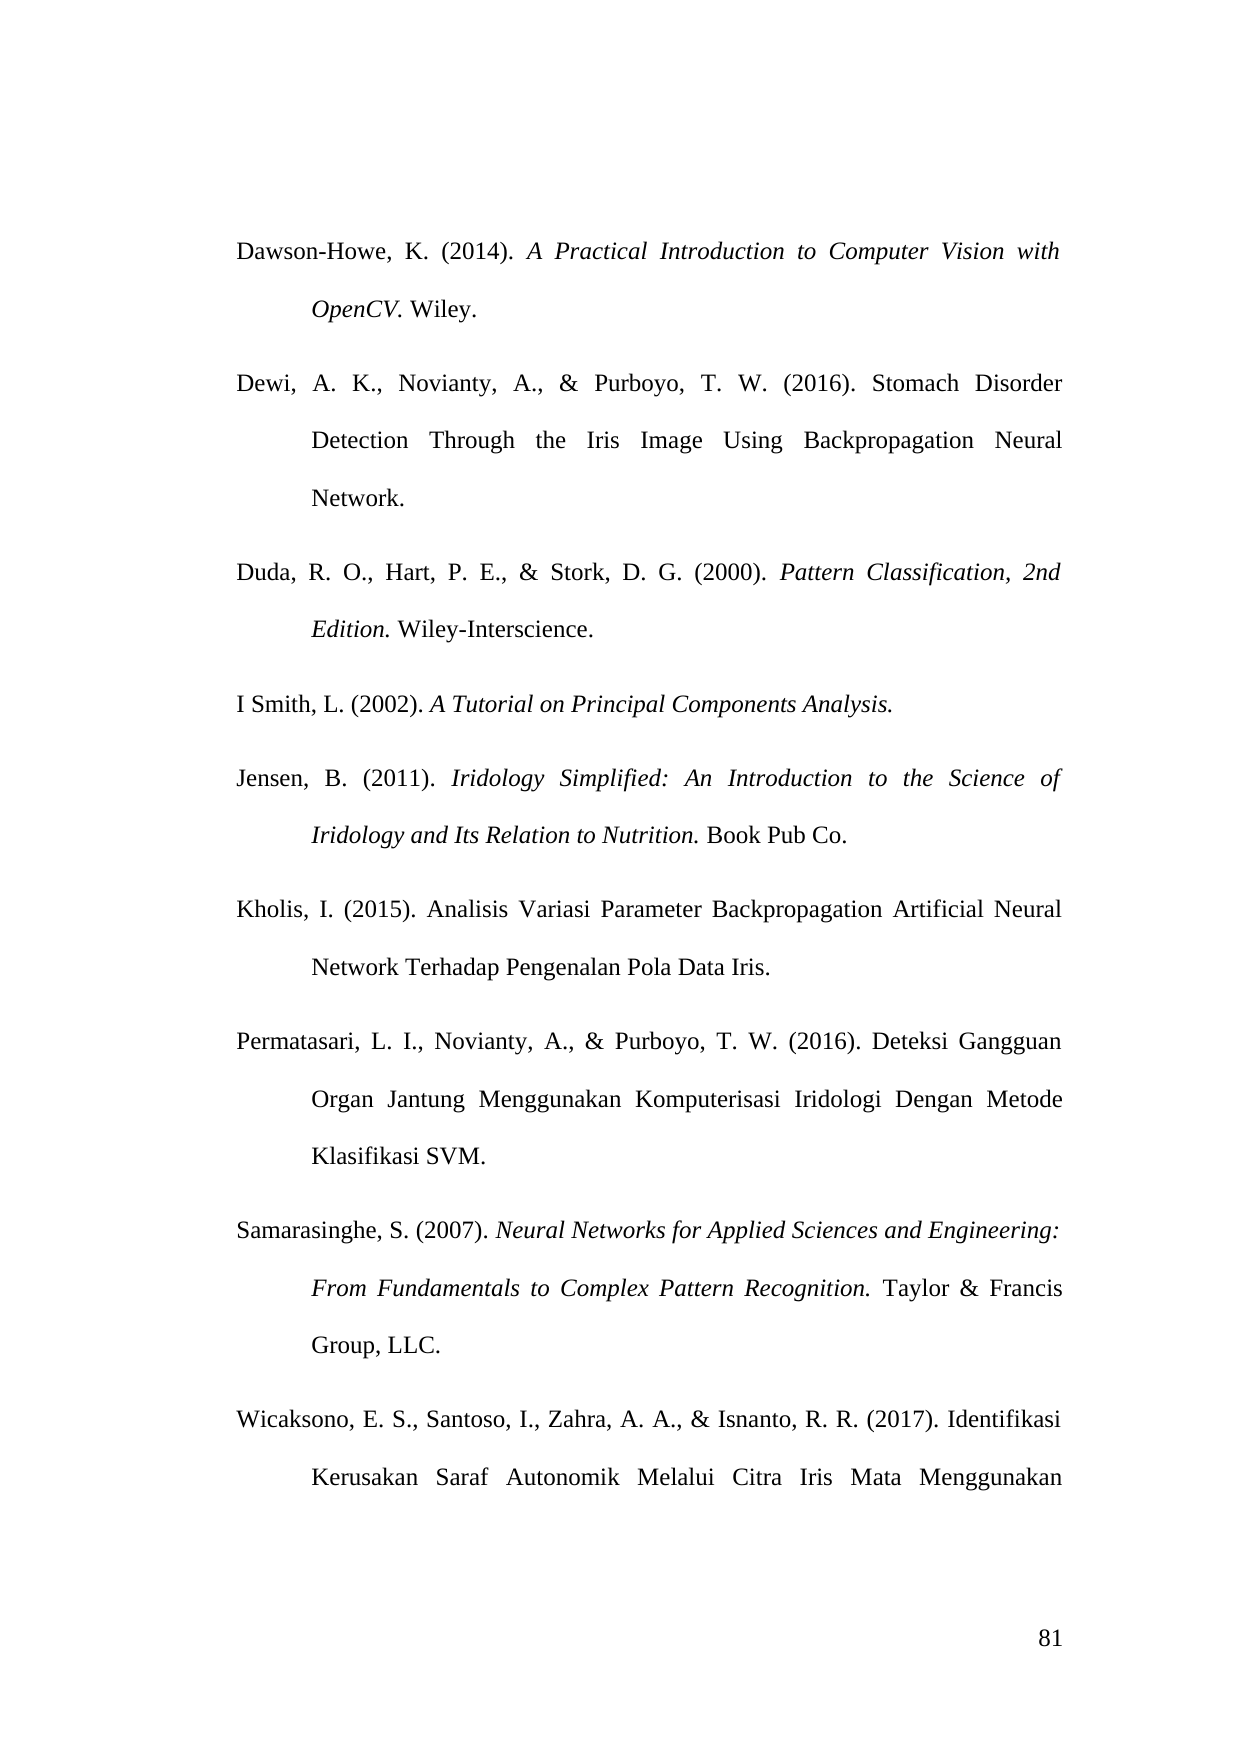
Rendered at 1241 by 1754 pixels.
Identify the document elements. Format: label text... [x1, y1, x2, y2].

text Samarasinghe, S. (2007). Neural Networks for Applied Sciences and Engineering: From Fundamentals to Complex Pattern Recognition. Taylor & Francis Group, LLC. [236, 1215, 1063, 1359]
text I Smith, L. (2002). A Tutorial on Principal Components Analysis. [236, 689, 1063, 717]
text Permatasari, L. I., Novianty, A., & Purboyo, T. W. (2016). Deteksi Gangguan Organ Jantung Menggunakan Komputerisasi Iridologi Dengan Metode Klasifikasi SVM. [236, 1026, 1063, 1170]
text Kholis, I. (2015). Analisis Variasi Parameter Backpropagation Artificial Neural Network Terhadap Pengenalan Pola Data Iris. [236, 894, 1063, 981]
text Duda, R. O., Hart, P. E., & Stork, D. G. (2000). Pattern Classification, 2nd Edition. Wiley-Interscience. [236, 557, 1063, 643]
text Dawson-Howe, K. (2014). A Practical Introduction to Computer Vision with OpenCV. Wiley. [236, 236, 1063, 322]
text Dewi, A. K., Novianty, A., & Purboyo, T. W. (2016). Stomach Disorder Detection Through the Iris Image Using Backpropagation Neural Network. [236, 368, 1063, 512]
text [236, 1404, 1063, 1491]
text Jensen, B. (2011). Iridology Simplified: An Introduction to the Science of Iridology and Its Relation to Nutrition. Book Pub Co. [236, 763, 1063, 849]
